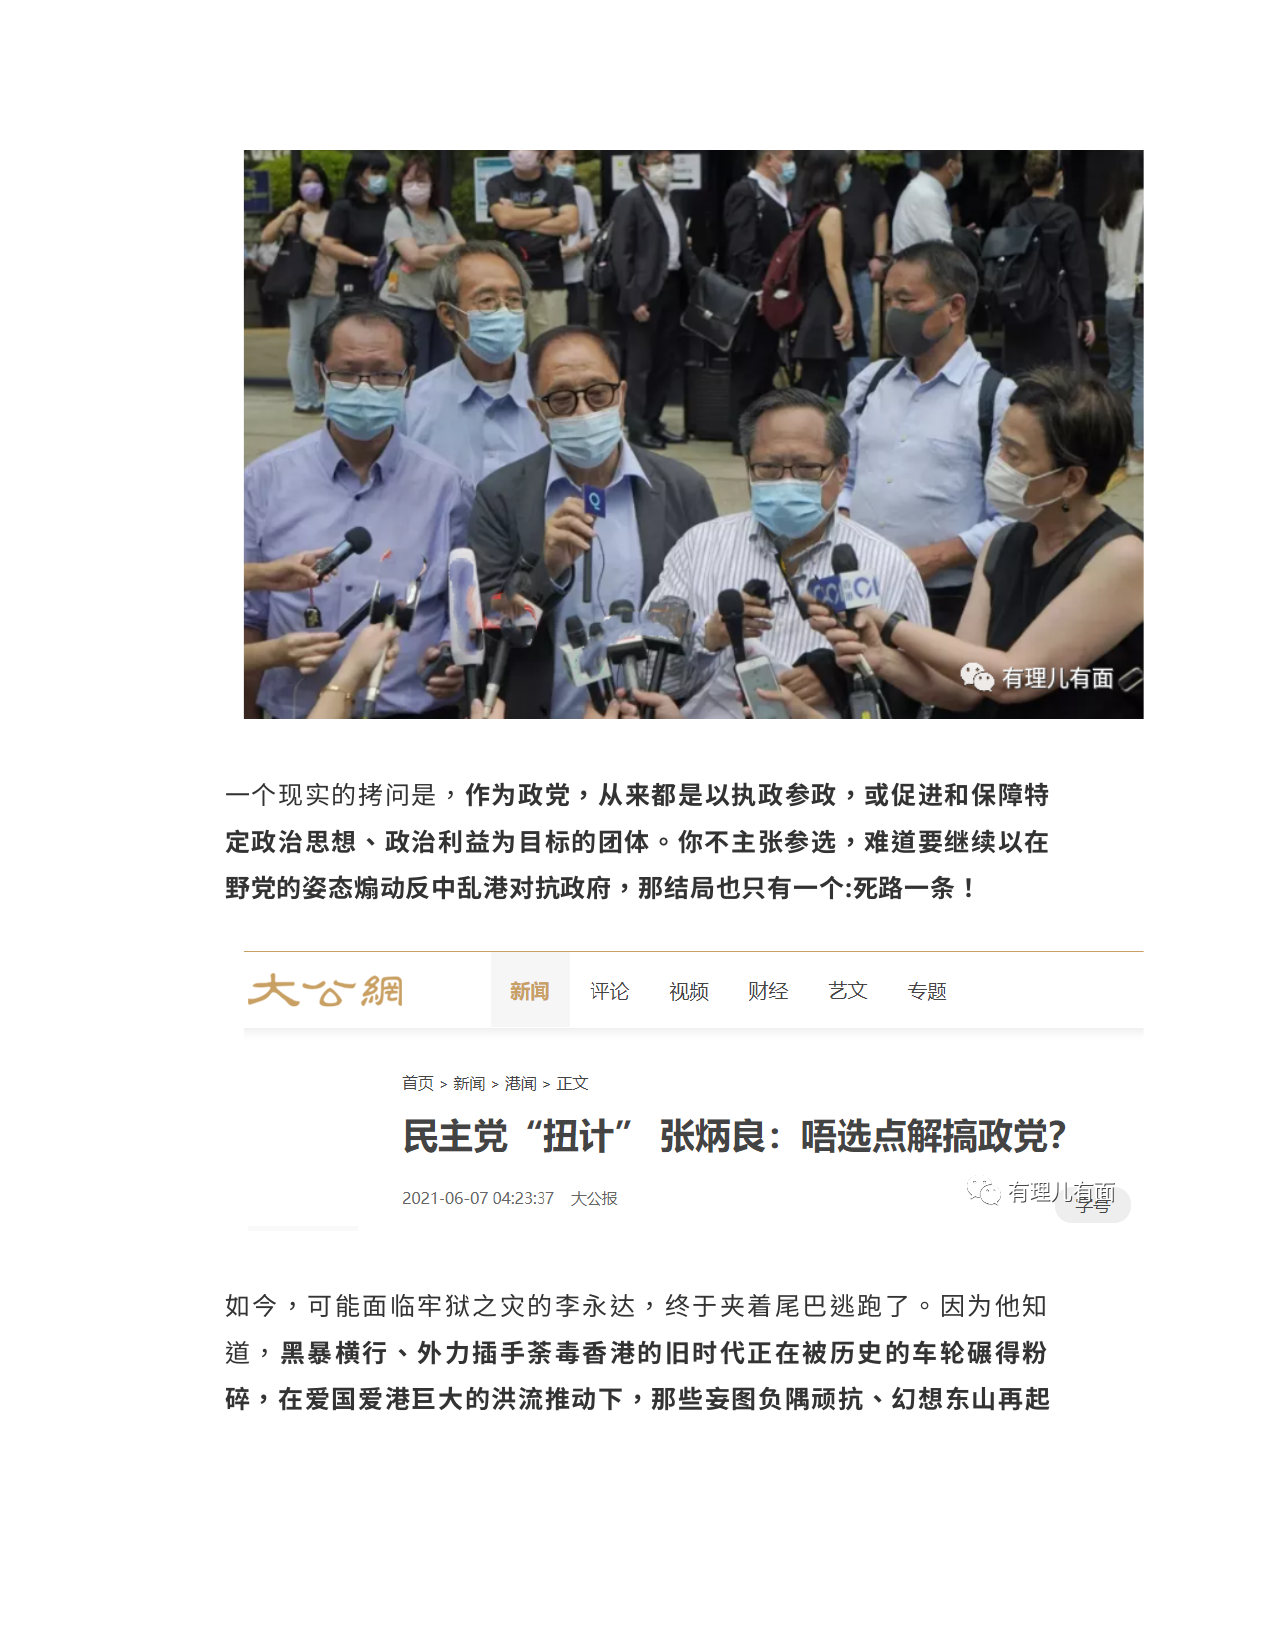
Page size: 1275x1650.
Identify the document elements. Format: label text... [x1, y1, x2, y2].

text 一个现实的拷问是，作为政党，从来都是以执政参政，或促进和保障特定政治思想、政治利益为目标的团体。你不主张参选，难道要继续以在野党的姿态煽动反中乱港对抗政府，那结局也只有一个:死路一条！ [225, 765, 1050, 905]
picture [243, 951, 1144, 1231]
picture [243, 150, 1144, 719]
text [225, 1277, 1050, 1416]
